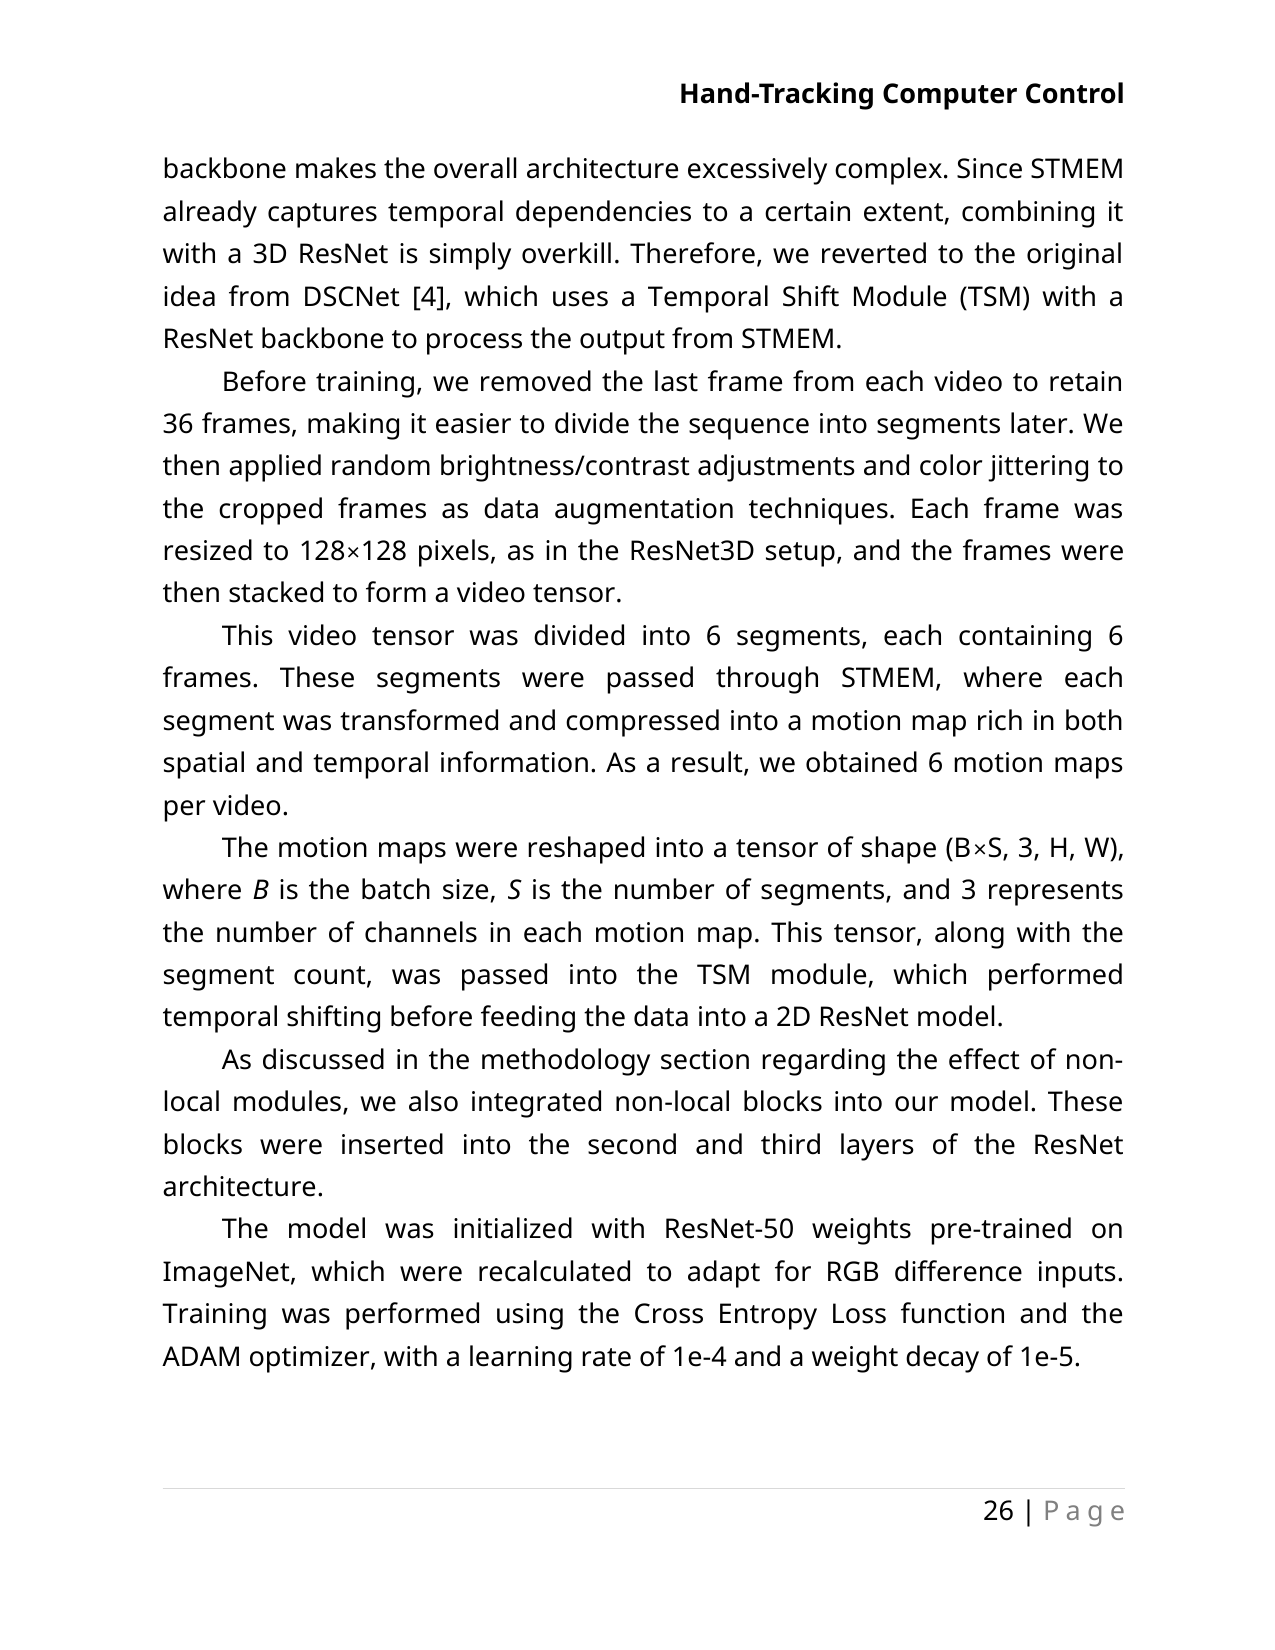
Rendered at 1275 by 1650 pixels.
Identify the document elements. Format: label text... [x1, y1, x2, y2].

text The motion maps were reshaped into a tensor of shape (B×S, 3, H, W), where B is the batch size, S is the number of segments, and 3 represents the number of channels in each motion map. This tensor, along with the segment count, was passed into the TSM module, which performed temporal shifting before feeding the data into a 2D ResNet model. [162, 828, 1125, 1035]
text As discussed in the methodology section regarding the effect of non-local modules, we also integrated non-local blocks into our model. These blocks were inserted into the second and third layers of the ResNet architecture. [162, 1040, 1125, 1204]
text Before training, we removed the last frame from each video to retain 36 frames, making it easier to divide the sequence into segments later. We then applied random brightness/contrast adjustments and color jittering to the cropped frames as data augmentation techniques. Each frame was resized to 128×128 pixels, as in the ResNet3D setup, and the frames were then stacked to form a video tensor. [162, 362, 1125, 611]
text The model was initialized with ResNet-50 weights pre-trained on ImageNet, which were recalculated to adapt for RGB difference inputs. Training was performed using the Cross Entropy Loss function and the ADAM optimizer, with a learning rate of 1e-4 and a weight decay of 1e-5. [162, 1210, 1125, 1374]
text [162, 150, 1125, 356]
text This video tensor was divided into 6 segments, each containing 6 frames. These segments were passed through STMEM, where each segment was transformed and compressed into a motion map rich in both spatial and temporal information. As a result, we obtained 6 motion maps per video. [162, 616, 1125, 823]
